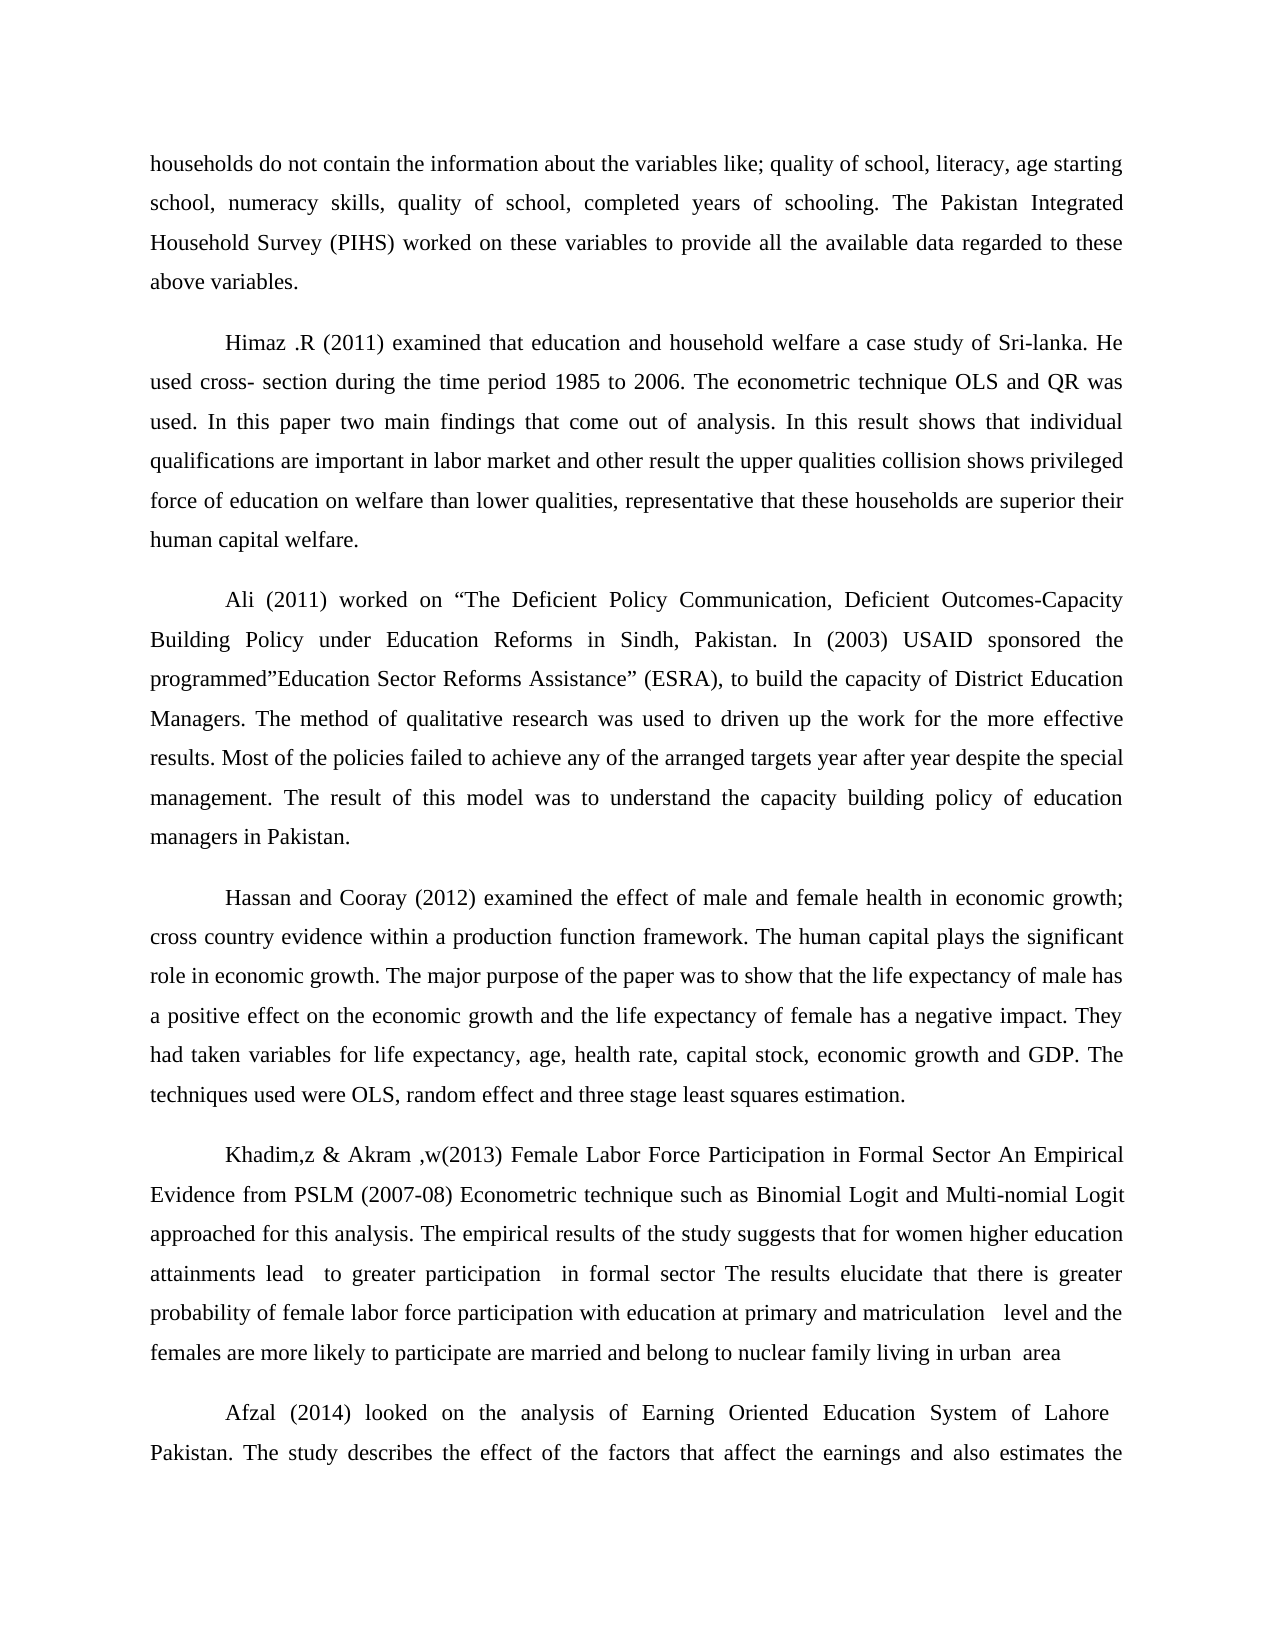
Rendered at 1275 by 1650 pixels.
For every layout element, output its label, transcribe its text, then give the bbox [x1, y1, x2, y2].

text Hassan and Cooray (2012) examined the effect of male and female health in economic growth; cross country evidence within a production function framework. The human capital plays the significant role in economic growth. The major purpose of the paper was to show that the life expectancy of male has a positive effect on the economic growth and the life expectancy of female has a negative impact. They had taken variables for life expectancy, age, health rate, capital stock, economic growth and GDP. The techniques used were OLS, random effect and three stage least squares estimation. [150, 884, 1125, 1107]
text Himaz .R (2011) examined that education and household welfare a case study of Sri-lanka. He used cross- section during the time period 1985 to 2006. The econometric technique OLS and QR was used. In this paper two main findings that come out of analysis. In this result shows that individual qualifications are important in labor market and other result the upper qualities collision shows privileged force of education on welfare than lower qualities, representative that these households are superior their human capital welfare. [150, 329, 1125, 552]
text Khadim,z & Akram ,w(2013) Female Labor Force Participation in Formal Sector An Empirical Evidence from PSLM (2007-08) Econometric technique such as Binomial Logit and Multi-nomial Logit approached for this analysis. The empirical results of the study suggests that for women higher education attainments lead to greater participation in formal sector The results elucidate that there is greater probability of female labor force participation with education at primary and matriculation level and the females are more likely to participate are married and belong to nuclear family living in urban area [150, 1141, 1125, 1365]
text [150, 1399, 1125, 1465]
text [150, 150, 1125, 295]
text Ali (2011) worked on “The Deficient Policy Communication, Deficient Outcomes-Capacity Building Policy under Education Reforms in Sindh, Pakistan. In (2003) USAID sponsored the programmed”Education Sector Reforms Assistance” (ESRA), to build the capacity of District Education Managers. The method of qualitative research was used to driven up the work for the more effective results. Most of the policies failed to achieve any of the arranged targets year after year despite the special management. The result of this model was to understand the capacity building policy of education managers in Pakistan. [150, 586, 1125, 850]
